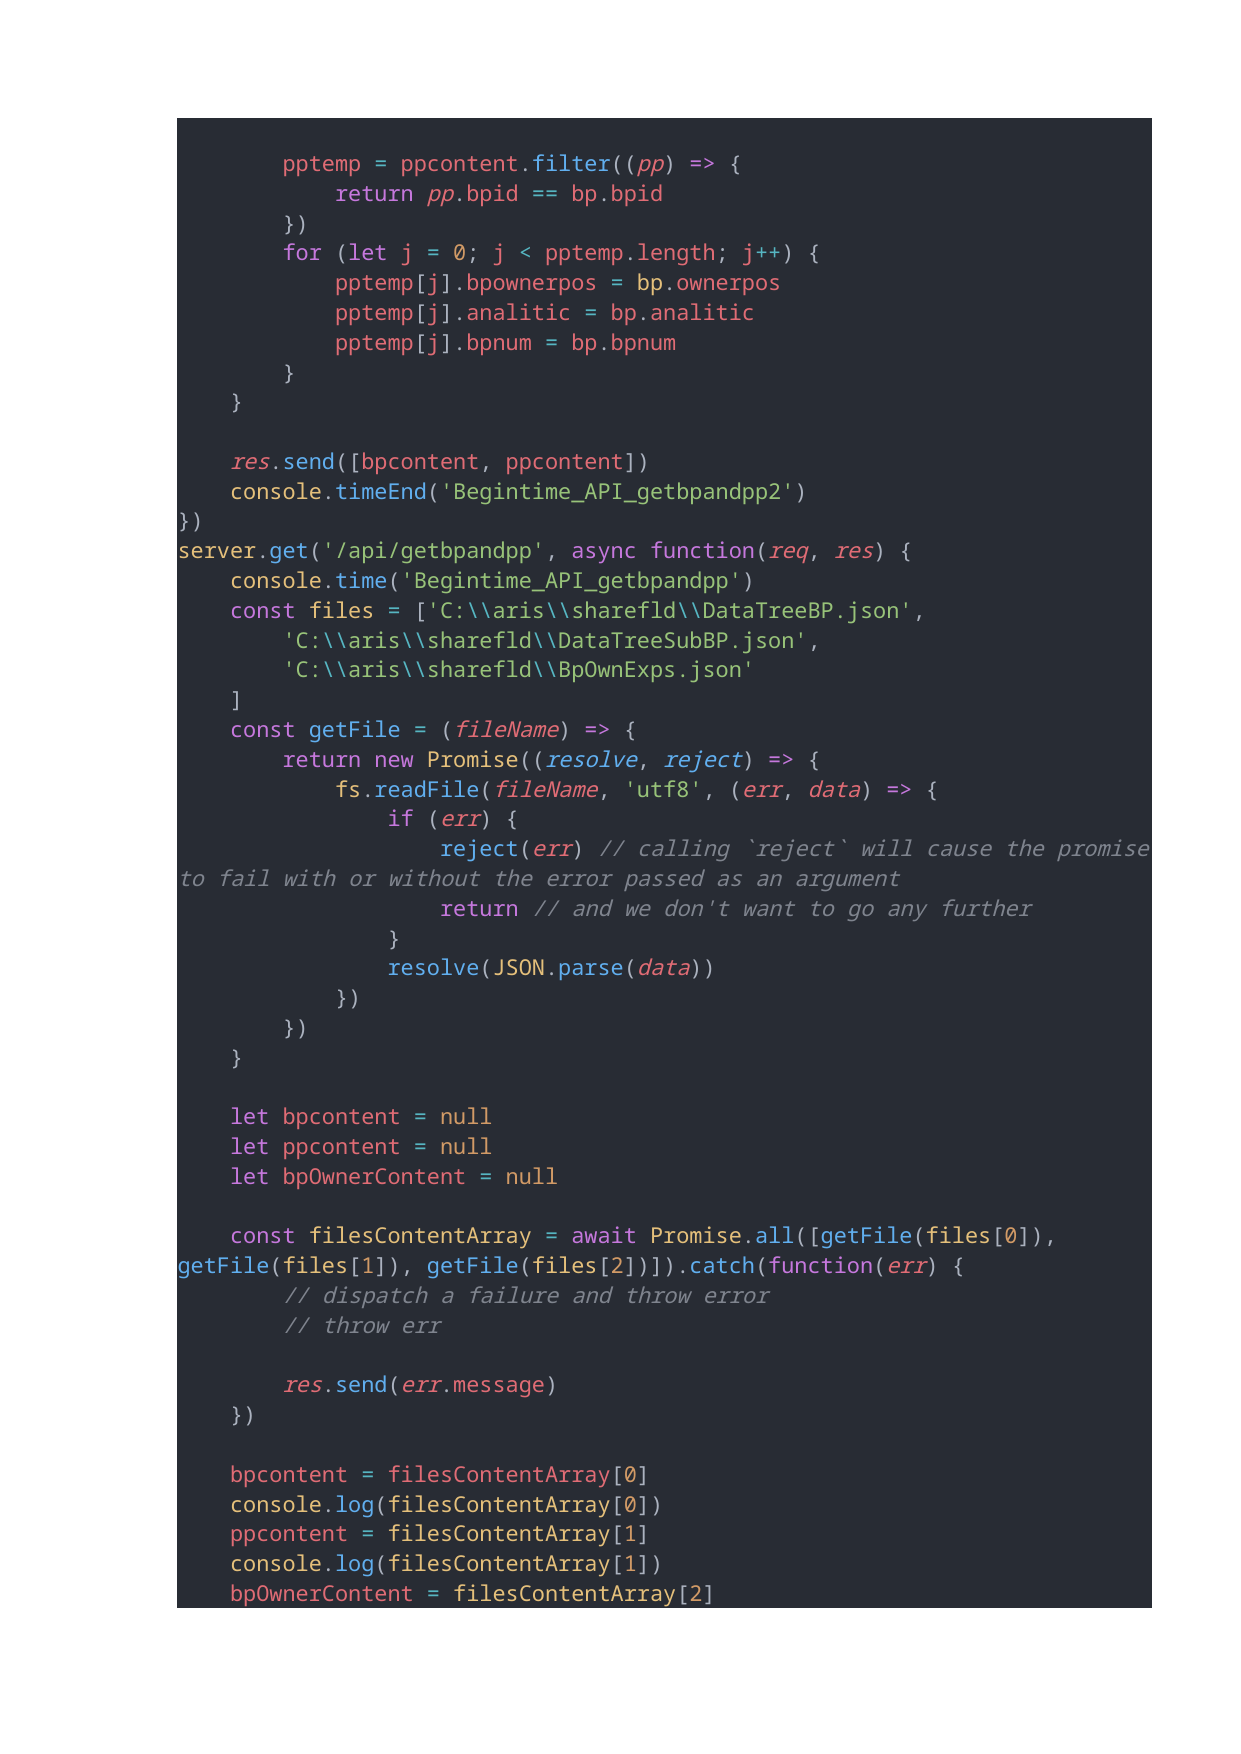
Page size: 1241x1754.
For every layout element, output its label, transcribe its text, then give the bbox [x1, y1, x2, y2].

text } [177, 356, 1152, 386]
text }) [177, 1399, 1152, 1429]
text const getFile = (fileName) => { [177, 714, 1152, 744]
text fs.readFile(fileName, 'utf8', (err, data) => { [177, 773, 1152, 803]
text pptemp[j].bpownerpos = bp.ownerpos [177, 267, 1152, 297]
text return // and we don't want to go any further [177, 893, 1152, 922]
text reject(err) // calling `reject` will cause the promise to fail with or without the error passed as an argument [177, 833, 1152, 893]
text let bpcontent = null [177, 1101, 1152, 1131]
text }) [177, 505, 1152, 535]
text console.timeEnd('Begintime_API_getbpandpp2') [177, 476, 1152, 505]
text 'C:\\aris\\sharefld\\DataTreeSubBP.json', [177, 624, 1152, 654]
text return pp.bpid == bp.bpid [177, 178, 1152, 207]
text }) [177, 207, 1152, 237]
text }) [177, 1012, 1152, 1042]
text console.log(filesContentArray[0]) [177, 1488, 1152, 1518]
text bpOwnerContent = filesContentArray[2] [177, 1578, 1152, 1608]
text const files = ['C:\\aris\\sharefld\\DataTreeBP.json', [177, 595, 1152, 624]
text if (err) { [177, 803, 1152, 833]
text } [177, 922, 1152, 952]
text console.time('Begintime_API_getbpandpp') [177, 565, 1152, 595]
text }) [177, 982, 1152, 1012]
text bpcontent = filesContentArray[0] [177, 1459, 1152, 1488]
text for (let j = 0; j < pptemp.length; j++) { [177, 237, 1152, 267]
text // dispatch a failure and throw error [177, 1280, 1152, 1310]
text ppcontent = filesContentArray[1] [177, 1518, 1152, 1548]
text } [177, 386, 1152, 416]
text resolve(JSON.parse(data)) [177, 952, 1152, 982]
text const filesContentArray = await Promise.all([getFile(files[0]), getFile(files[1]), getFile(files[2])]).catch(function(err) { [177, 1220, 1152, 1280]
text return new Promise((resolve, reject) => { [177, 744, 1152, 773]
text res.send([bpcontent, ppcontent]) [177, 446, 1152, 476]
text let ppcontent = null [177, 1131, 1152, 1161]
text let bpOwnerContent = null [177, 1161, 1152, 1191]
text 'C:\\aris\\sharefld\\BpOwnExps.json' [177, 654, 1152, 684]
text pptemp[j].analitic = bp.analitic [177, 297, 1152, 327]
text console.log(filesContentArray[1]) [177, 1548, 1152, 1578]
text pptemp = ppcontent.filter((pp) => { [177, 148, 1152, 178]
text res.send(err.message) [177, 1369, 1152, 1399]
text server.get('/api/getbpandpp', async function(req, res) { [177, 535, 1152, 565]
text } [177, 1042, 1152, 1071]
text pptemp[j].bpnum = bp.bpnum [177, 327, 1152, 356]
text ] [177, 684, 1152, 714]
text // throw err [177, 1310, 1152, 1339]
